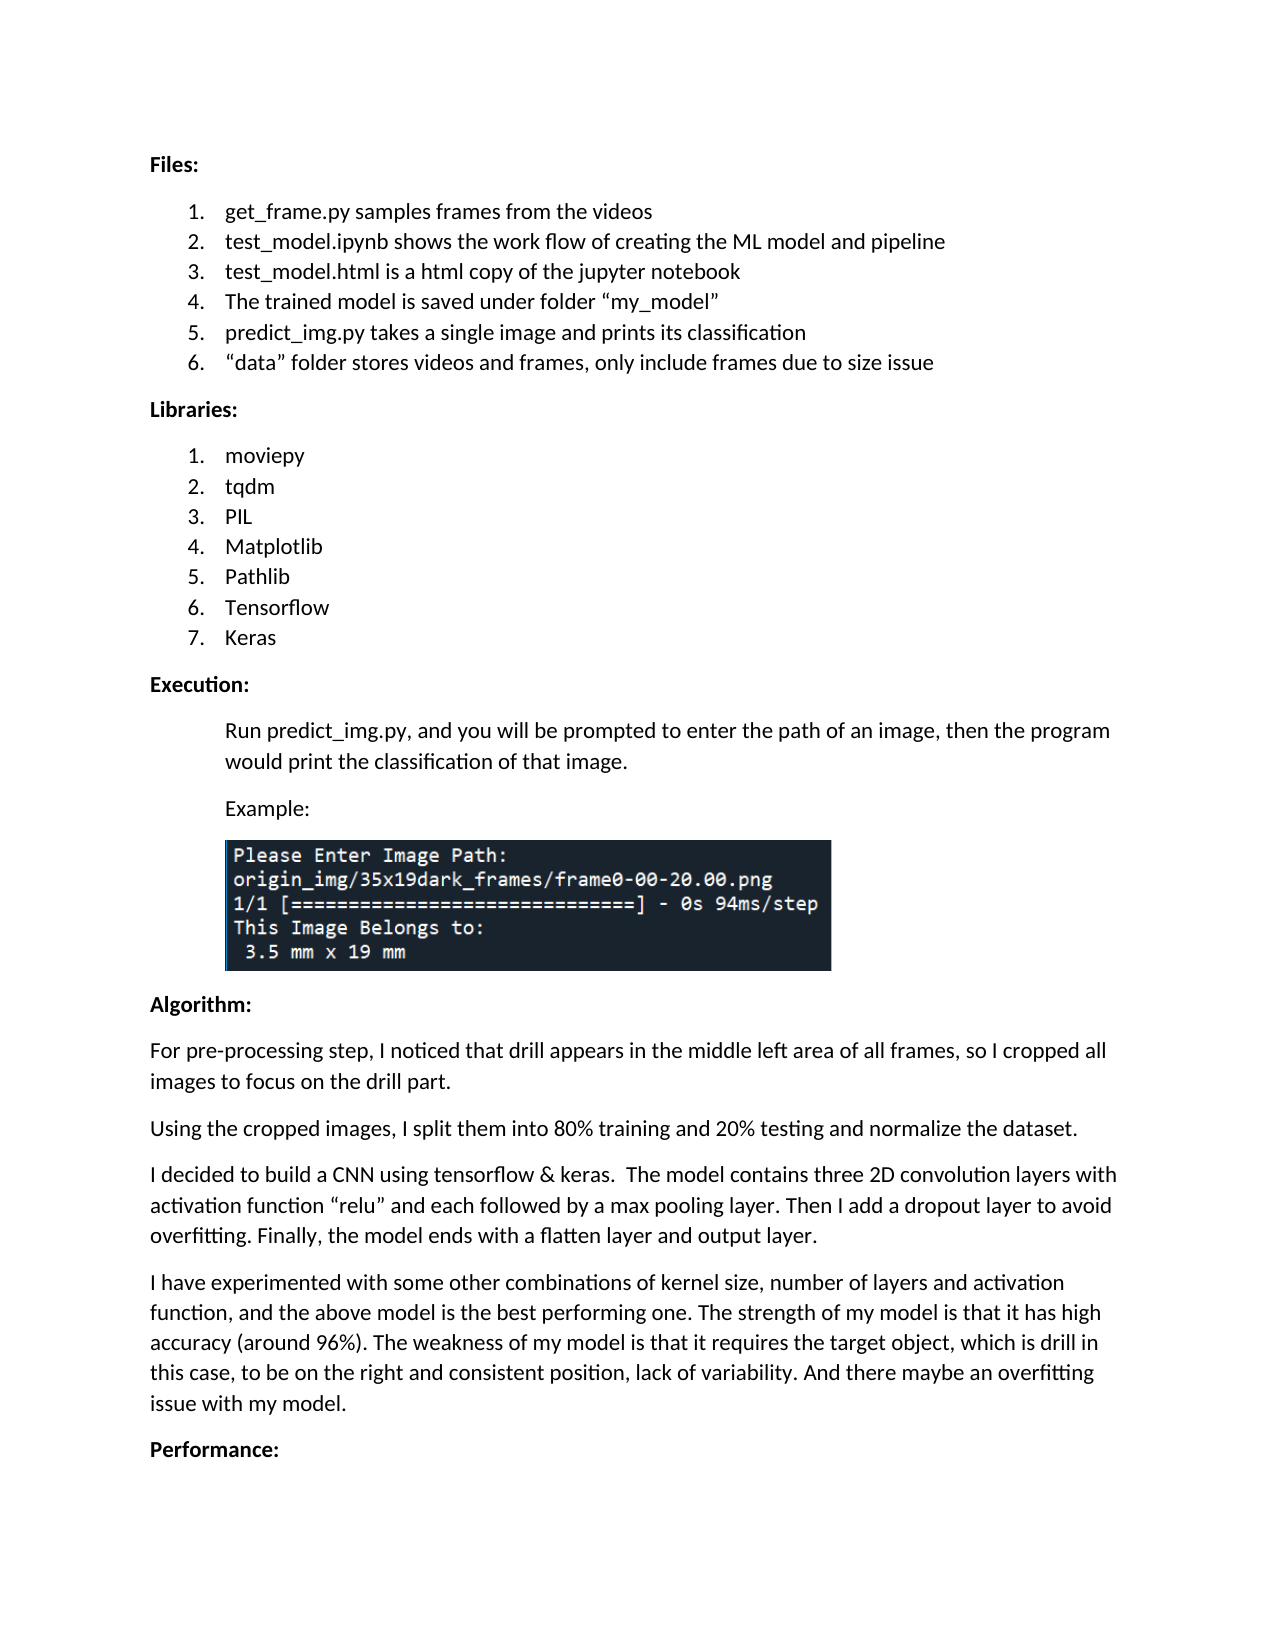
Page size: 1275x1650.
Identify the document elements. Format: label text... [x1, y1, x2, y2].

list PIL [187, 502, 1125, 530]
list Matplotlib [187, 532, 1125, 560]
picture [225, 840, 832, 971]
text Libraries: [150, 395, 1125, 423]
list get_frame.py samples frames from the videos [187, 197, 1125, 225]
text Execution: [150, 670, 1125, 698]
text For pre-processing step, I noticed that drill appears in the middle left area of all frames, so I cropped all images to focus on the drill part. [150, 1037, 1125, 1095]
list test_model.ipynb shows the work flow of creating the ML model and pipeline [187, 227, 1125, 255]
list The trained model is saved under folder “my_model” [187, 287, 1125, 316]
list tqdm [187, 472, 1125, 500]
list predict_img.py takes a single image and prints its classification [187, 318, 1125, 346]
text I decided to build a CNN using tensorflow & keras. The model contains three 2D convolution layers with activation function “relu” and each followed by a max pooling layer. Then I add a dropout layer to avoid overfitting. Finally, the model ends with a flatten layer and output layer. [150, 1161, 1125, 1249]
text Using the cropped images, I split them into 80% training and 20% testing and normalize the dataset. [150, 1114, 1125, 1142]
list test_model.html is a html copy of the jupyter notebook [187, 257, 1125, 285]
text Performance: [150, 1436, 1125, 1463]
list “data” folder stores videos and frames, only include frames due to size issue [187, 348, 1125, 376]
text Files: [150, 150, 1125, 178]
list moviepy [187, 442, 1125, 470]
text Algorithm: [150, 990, 1125, 1018]
list Pathlib [187, 562, 1125, 591]
text Run predict_img.py, and you will be prompted to enter the path of an image, then the program would print the classification of that image. [225, 717, 1125, 775]
text Example: [225, 794, 1125, 822]
list Tensorflow [187, 593, 1125, 621]
list Keras [187, 623, 1125, 651]
text I have experimented with some other combinations of kernel size, number of layers and activation function, and the above model is the best performing one. The strength of my model is that it has high accuracy (around 96%). The weakness of my model is that it requires the target object, which is drill in this case, to be on the right and consistent position, lack of variability. And there maybe an overfitting issue with my model. [150, 1268, 1125, 1417]
